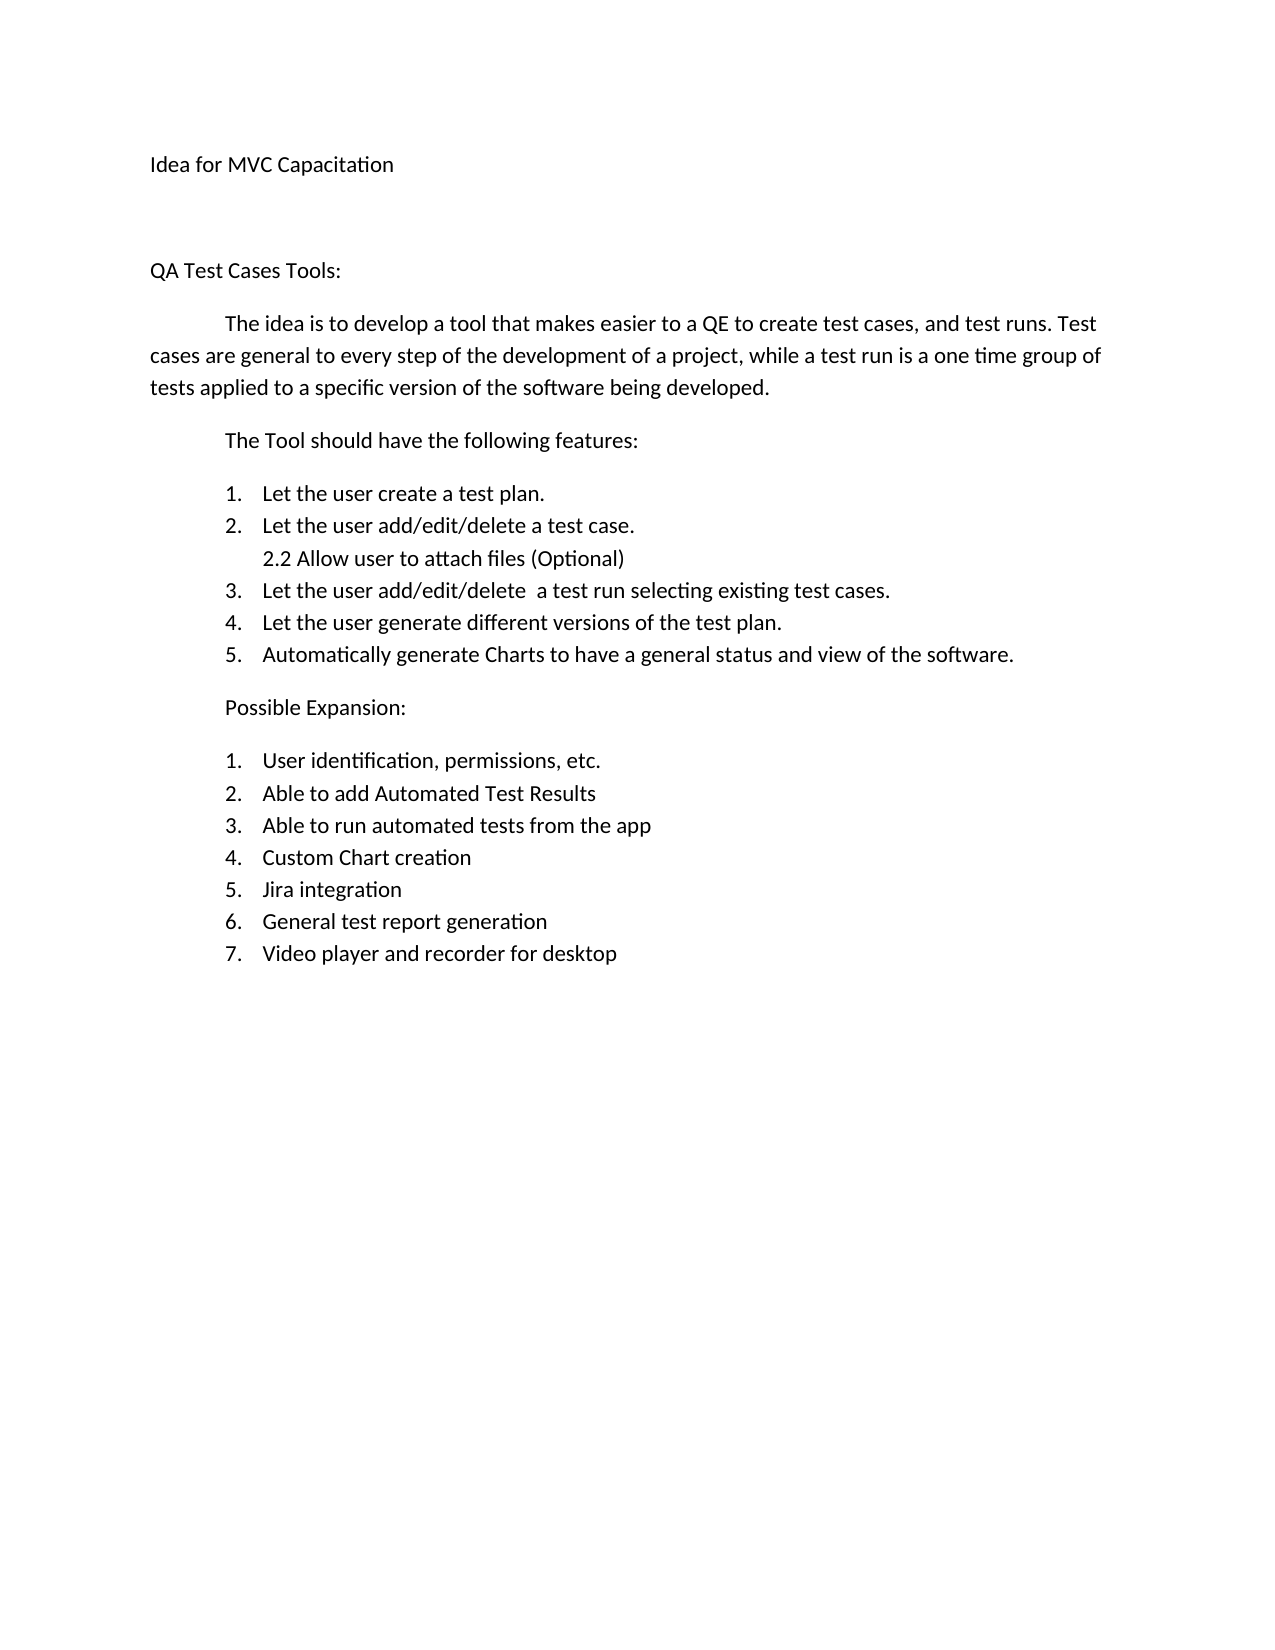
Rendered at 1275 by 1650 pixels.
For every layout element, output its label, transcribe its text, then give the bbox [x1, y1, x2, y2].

list Let the user create a test plan. [225, 479, 1125, 507]
list 2.2 Allow user to attach files (Optional) [262, 544, 1125, 572]
list Video player and recorder for desktop [225, 939, 1125, 968]
text The idea is to develop a tool that makes easier to a QE to create test cases, and test runs. Test cases are general to every step of the development of a project, while a test run is a one time group of tests applied to a specific version of the software being developed. [150, 309, 1125, 401]
list General test report generation [225, 907, 1125, 935]
list Automatically generate Charts to have a general status and view of the software. [225, 640, 1125, 668]
list Able to run automated tests from the app [225, 811, 1125, 839]
list Custom Chart creation [225, 843, 1125, 871]
text QA Test Cases Tools: [150, 256, 1125, 284]
list Jira integration [225, 875, 1125, 903]
text Idea for MVC Capacitation [150, 150, 1125, 178]
list Let the user generate different versions of the test plan. [225, 608, 1125, 636]
list User identification, permissions, etc. [225, 746, 1125, 774]
list Able to add Automated Test Results [225, 779, 1125, 807]
text Possible Expansion: [225, 693, 1125, 721]
list Let the user add/edit/delete a test case. [225, 512, 1125, 540]
list Let the user add/edit/delete a test run selecting existing test cases. [225, 576, 1125, 604]
text The Tool should have the following features: [150, 426, 1125, 454]
